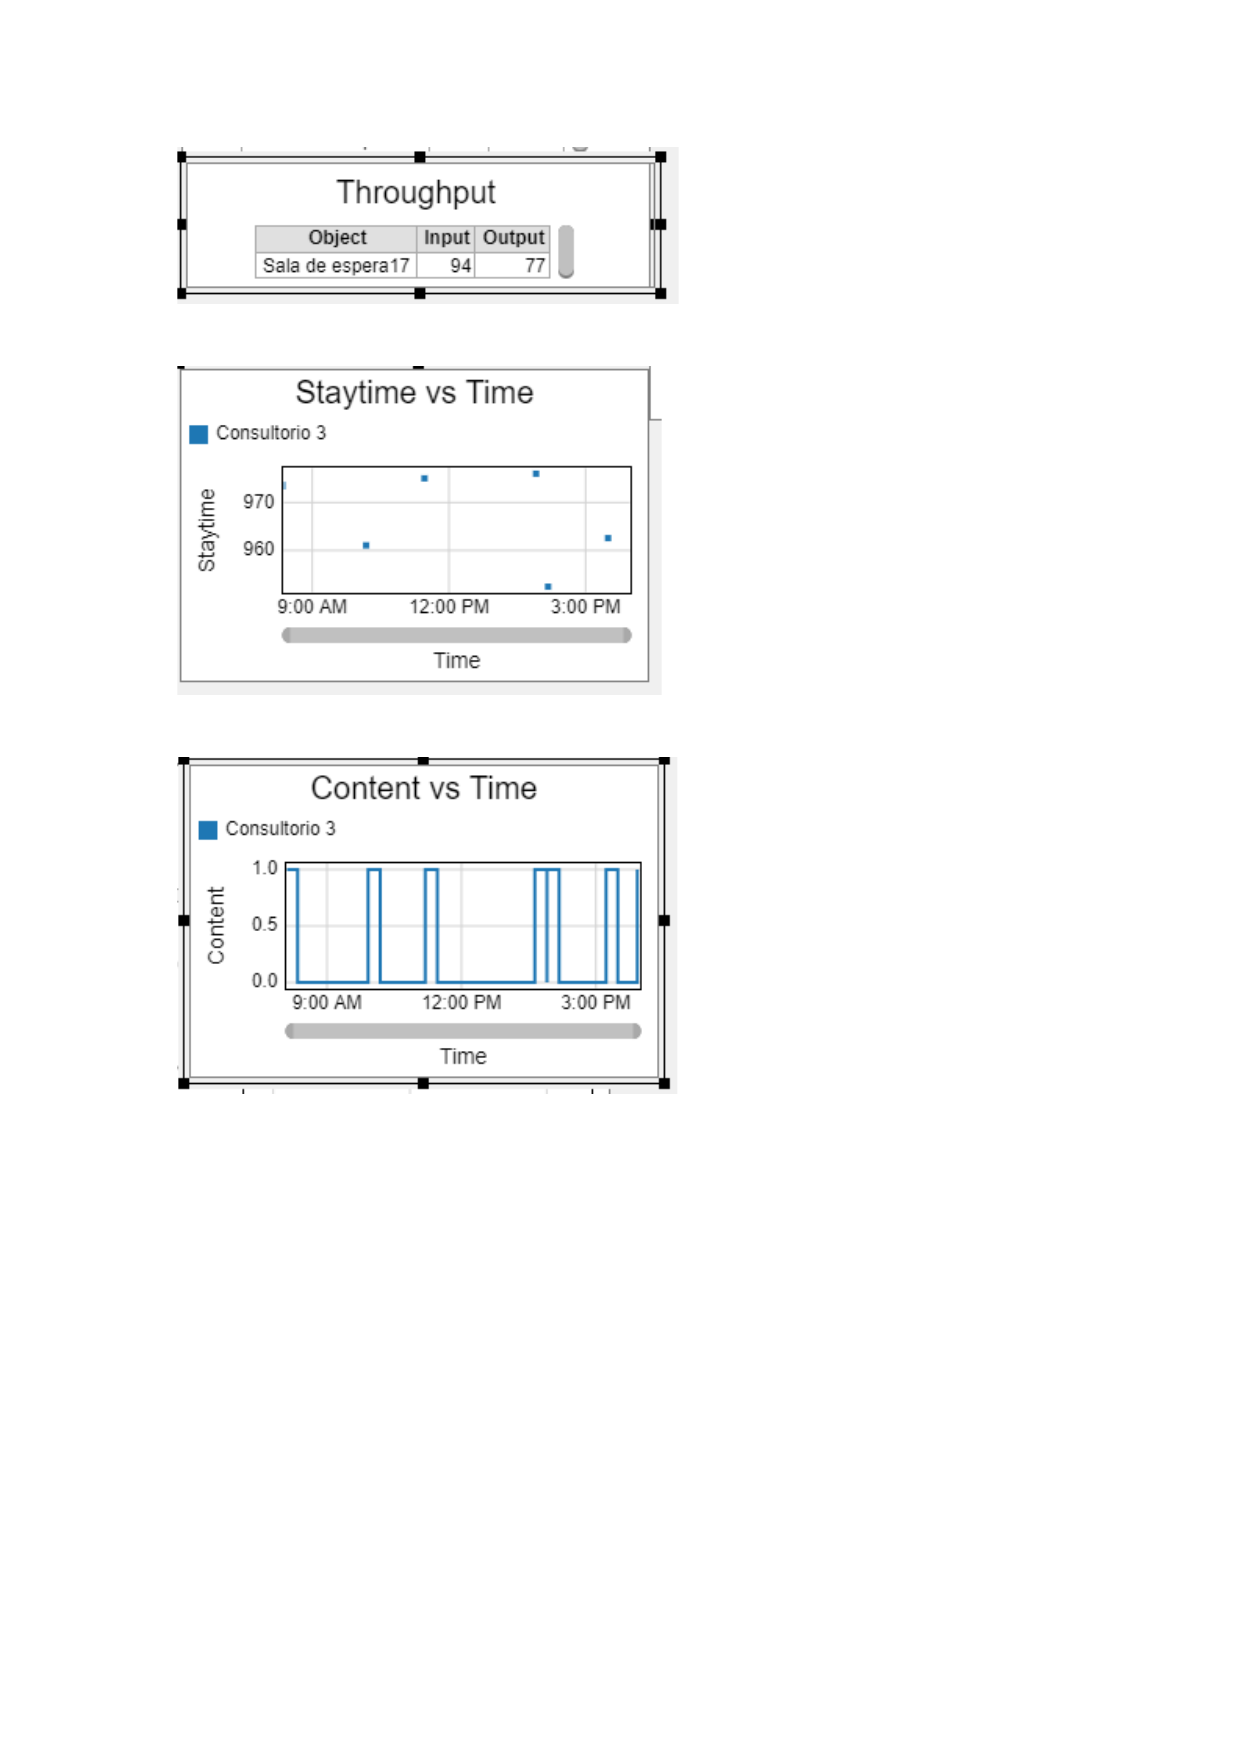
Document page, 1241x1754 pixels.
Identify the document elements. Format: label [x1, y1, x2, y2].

picture [177, 757, 678, 1094]
picture [177, 147, 679, 304]
picture [177, 366, 662, 695]
